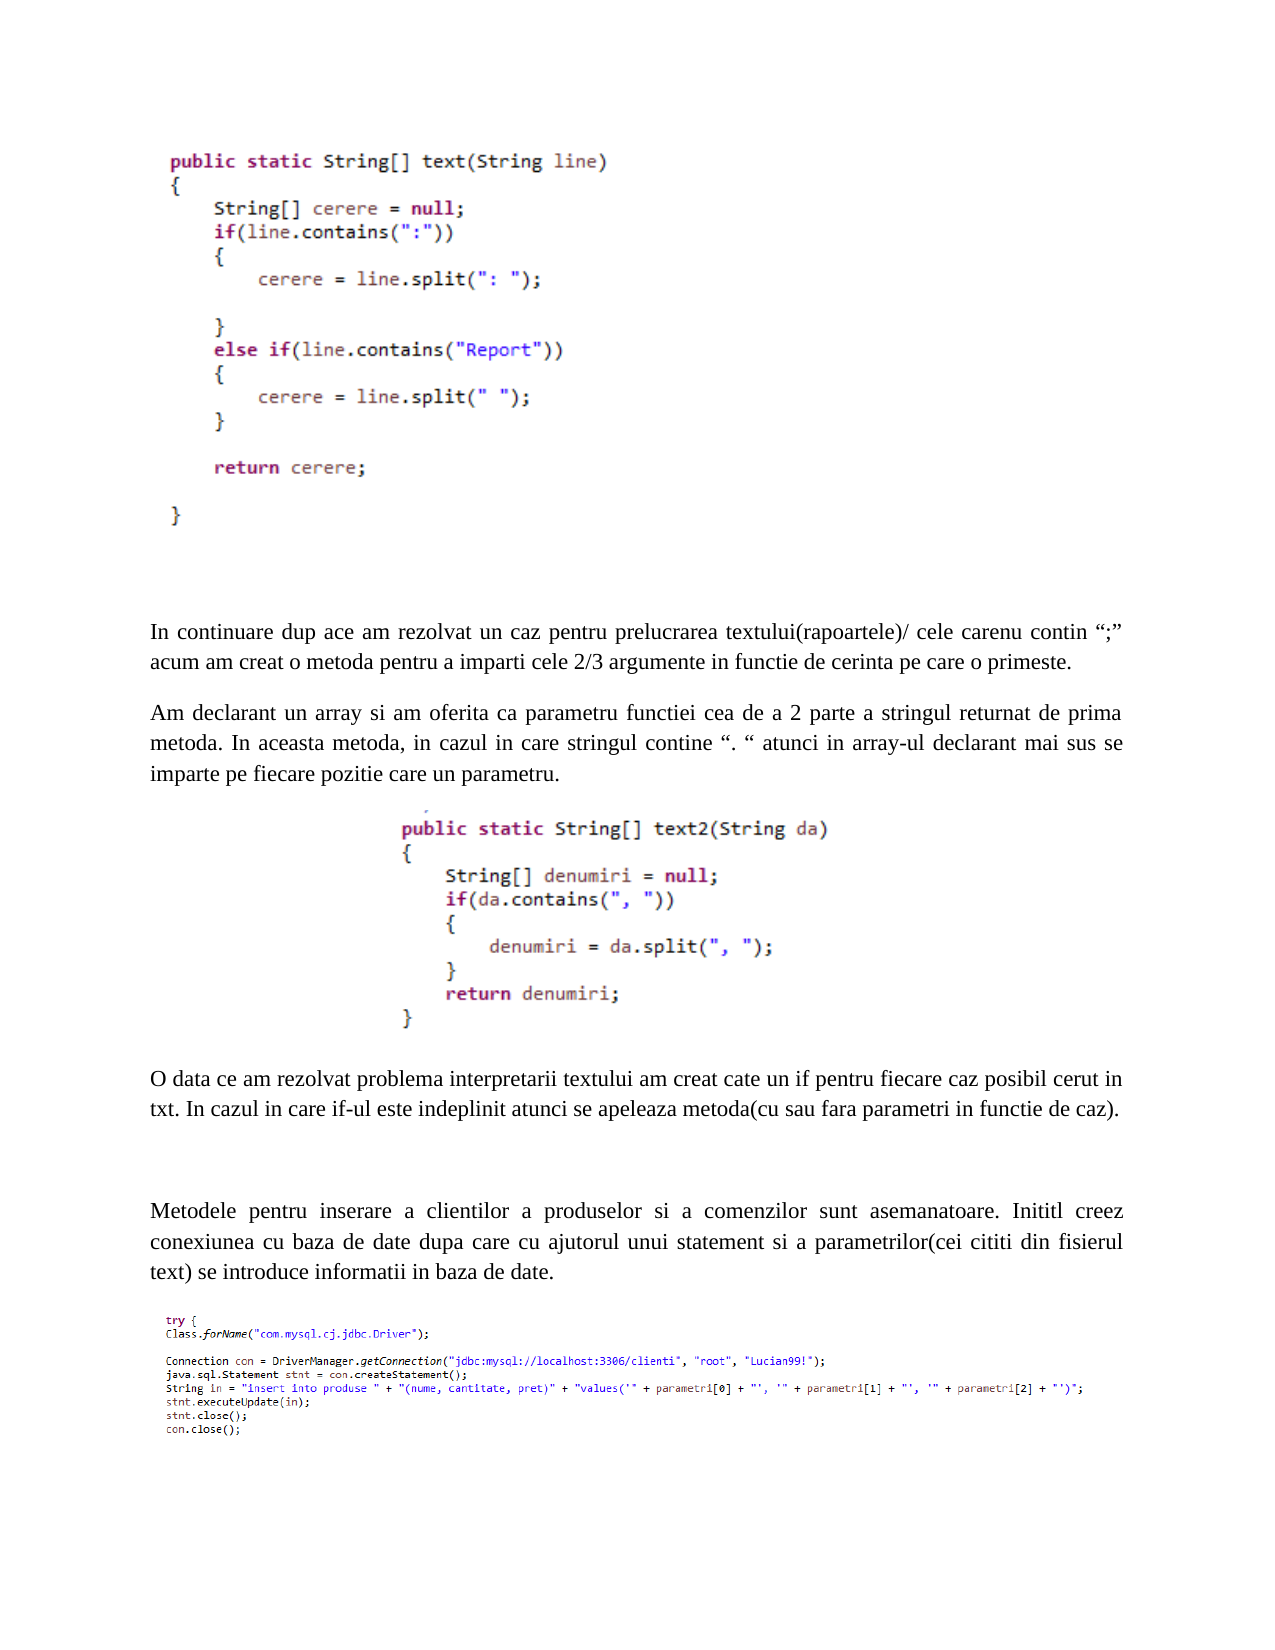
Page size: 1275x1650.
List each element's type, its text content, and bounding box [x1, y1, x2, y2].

text In continuare dup ace am rezolvat un caz pentru prelucrarea textului(rapoartele)/ cele carenu contin “;” acum am creat o metoda pentru a imparti cele 2/3 argumente in functie de cerinta pe care o primeste. [150, 618, 1125, 674]
text Metodele pentru inserare a clientilor a produselor si a comenzilor sunt asemanatoare. Inititl creez conexiunea cu baza de date dupa care cu ajutorul unui statement si a parametrilor(cei cititi din fisierul text) se introduce informatii in baza de date. [150, 1198, 1125, 1284]
picture [372, 810, 903, 1041]
text Am declarant un array si am oferita ca parametru functiei cea de a 2 parte a stringul returnat de prima metoda. In aceasta metoda, in cazul in care stringul contine “. “ atunci in array-ul declarant mai sus se imparte pe fiecare pozitie care un parametru. [150, 699, 1125, 786]
picture [150, 1309, 1125, 1455]
text O data ce am rezolvat problema interpretarii textului am creat cate un if pentru fiecare caz posibil cerut in txt. In cazul in care if-ul este indeplinit atunci se apeleaza metoda(cu sau fara parametri in functie de caz). [150, 1065, 1125, 1122]
picture [150, 150, 671, 543]
